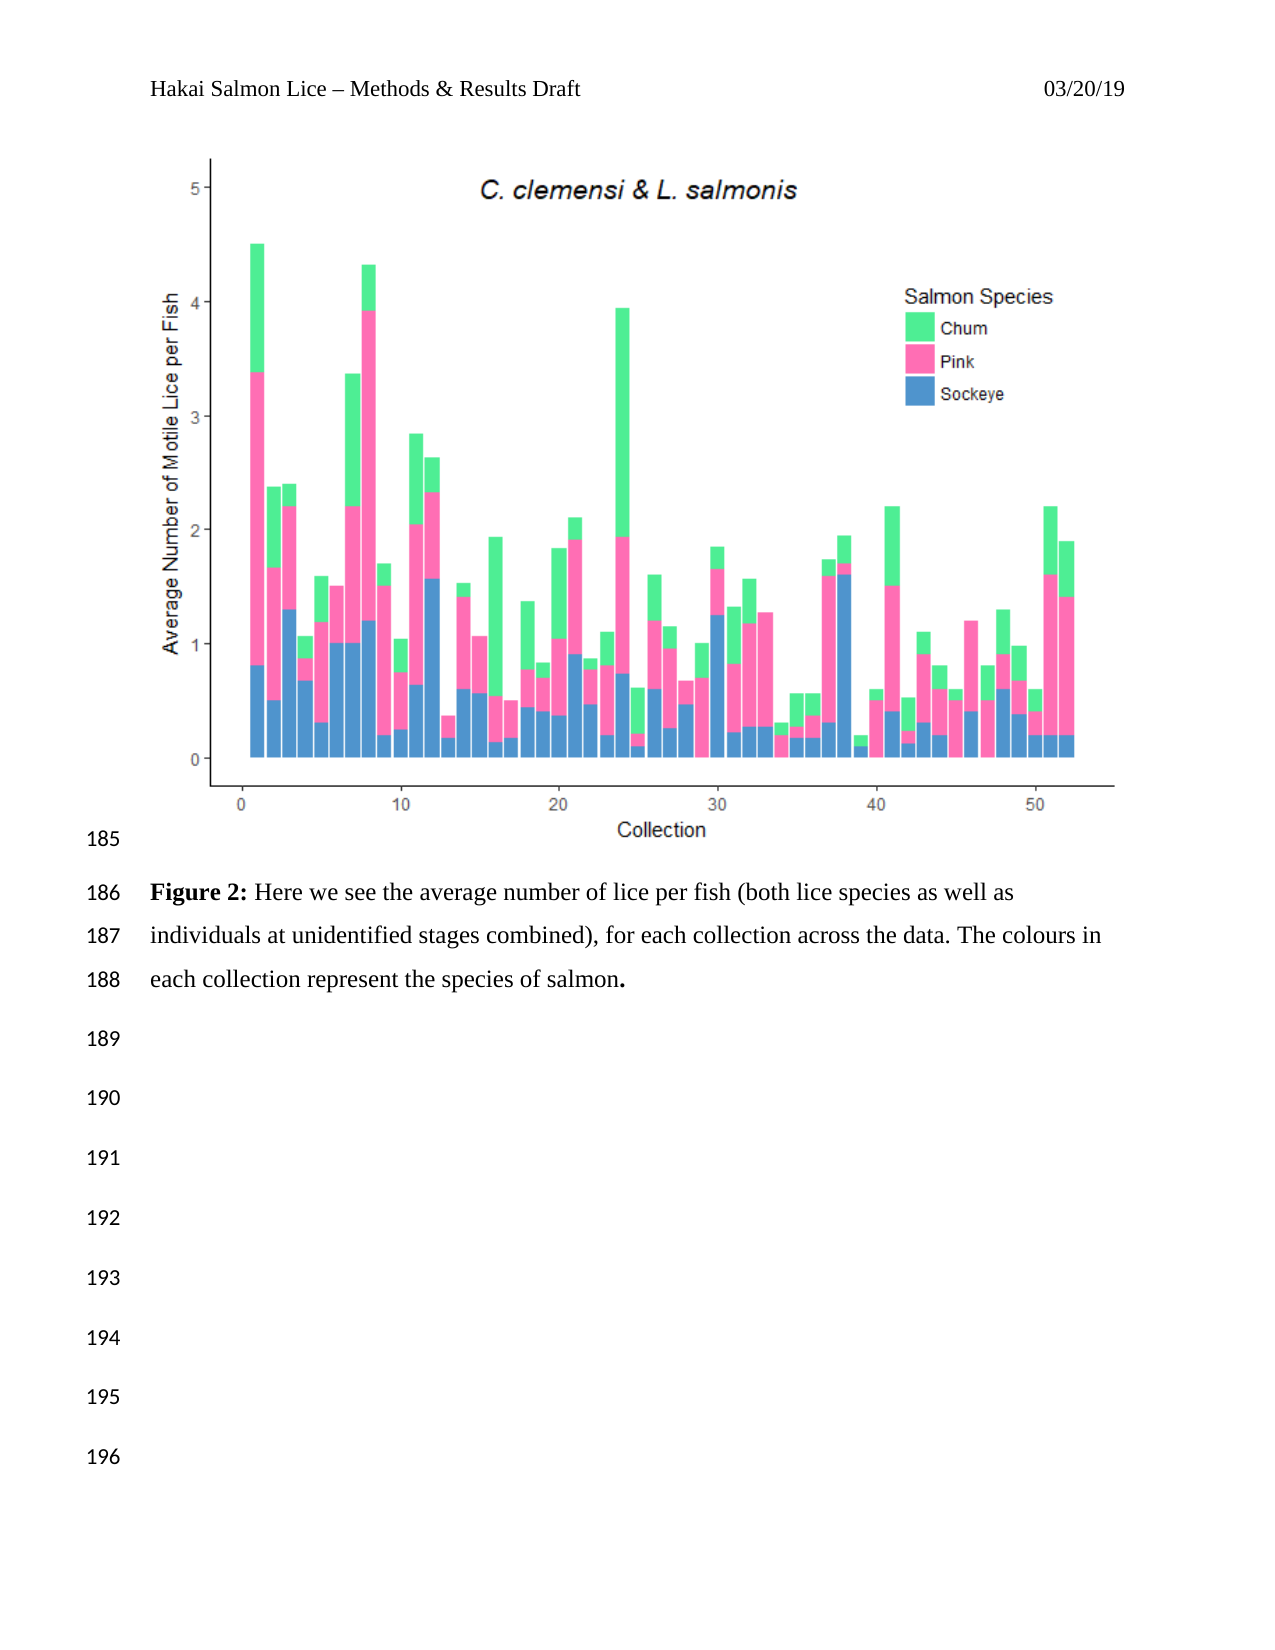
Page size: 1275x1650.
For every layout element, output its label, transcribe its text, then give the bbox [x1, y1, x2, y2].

text Figure 2: Here we see the average number of lice per fish (both lice species as well as individuals at unidentified stages combined), for each collection across the data. The colours in each collection represent the species of salmon. [150, 877, 1125, 992]
picture [150, 150, 1125, 847]
